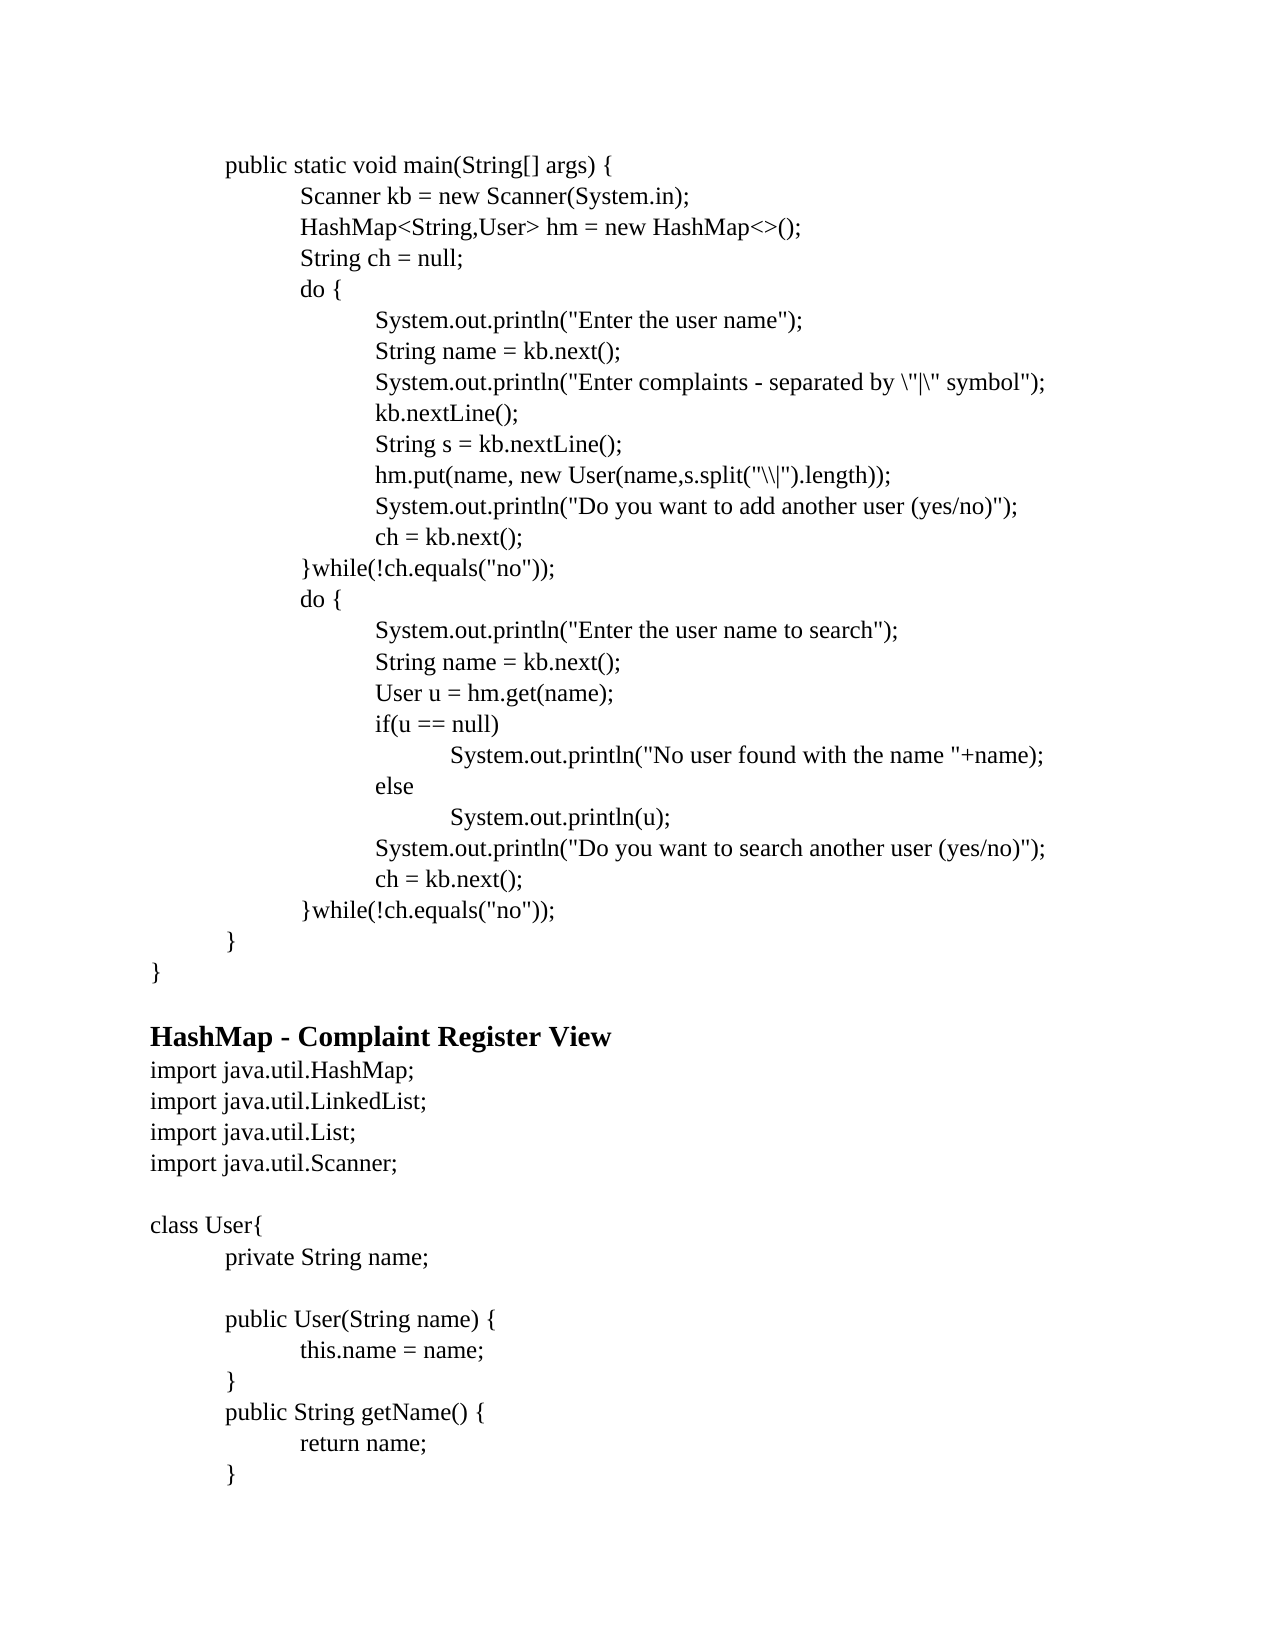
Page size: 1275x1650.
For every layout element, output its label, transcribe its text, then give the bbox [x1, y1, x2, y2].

text Scanner kb = new Scanner(System.in); [150, 181, 1125, 210]
text String name = kb.next(); [150, 647, 1125, 675]
text System.out.println("Enter the user name to search"); [150, 616, 1125, 644]
text kb.nextLine(); [150, 398, 1125, 427]
text String s = kb.nextLine(); [150, 429, 1125, 458]
text System.out.println(u); [150, 802, 1125, 831]
text ch = kb.next(); [150, 864, 1125, 893]
text import java.util.HashMap; [150, 1055, 1125, 1084]
text String name = kb.next(); [150, 336, 1125, 365]
text this.name = name; [150, 1335, 1125, 1363]
text String ch = null; [150, 243, 1125, 272]
text System.out.println("Do you want to search another user (yes/no)"); [150, 833, 1125, 862]
text ch = kb.next(); [150, 522, 1125, 551]
text public static void main(String[] args) { [150, 150, 1125, 179]
text public String getName() { [150, 1397, 1125, 1426]
text System.out.println("Do you want to add another user (yes/no)"); [150, 491, 1125, 520]
text do { [150, 274, 1125, 303]
text import java.util.List; [150, 1117, 1125, 1146]
text hm.put(name, new User(name,s.split("\\|").length)); [150, 460, 1125, 489]
text private String name; [150, 1242, 1125, 1270]
text HashMap - Complaint Register View [150, 1019, 1125, 1053]
text do { [150, 584, 1125, 613]
text }while(!ch.equals("no")); [150, 553, 1125, 582]
text else [150, 771, 1125, 799]
text } [150, 1459, 1125, 1488]
text class User{ [150, 1211, 1125, 1239]
text } [150, 1366, 1125, 1394]
text HashMap<String,User> hm = new HashMap<>(); [150, 212, 1125, 241]
text } [150, 926, 1125, 955]
text }while(!ch.equals("no")); [150, 895, 1125, 924]
text System.out.println("Enter complaints - separated by \"|\" symbol"); [150, 367, 1125, 396]
text System.out.println("No user found with the name "+name); [150, 740, 1125, 768]
text import java.util.LinkedList; [150, 1086, 1125, 1115]
text import java.util.Scanner; [150, 1148, 1125, 1177]
text System.out.println("Enter the user name"); [150, 305, 1125, 334]
text public User(String name) { [150, 1304, 1125, 1332]
text } [150, 957, 1125, 986]
text if(u == null) [150, 709, 1125, 737]
text return name; [150, 1428, 1125, 1457]
text User u = hm.get(name); [150, 678, 1125, 706]
